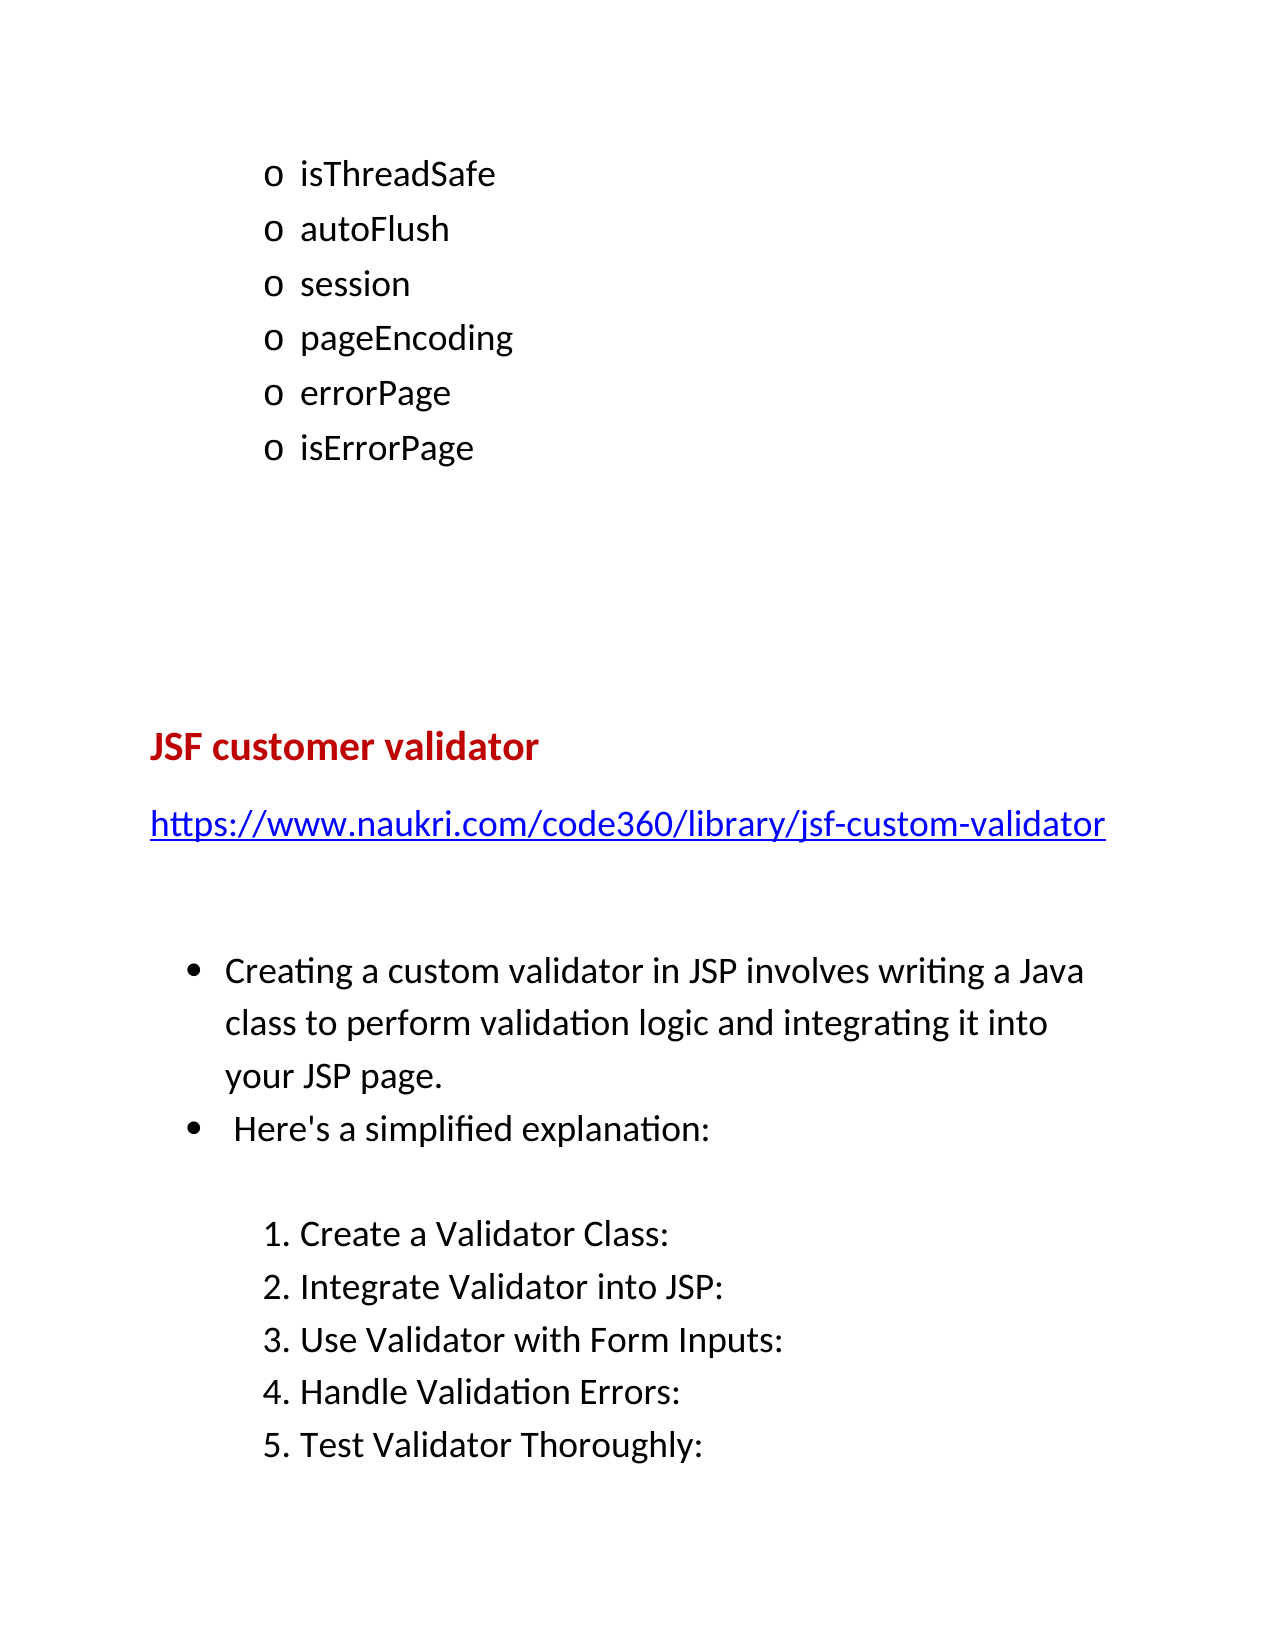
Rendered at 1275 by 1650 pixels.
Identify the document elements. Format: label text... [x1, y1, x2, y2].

list https://www.naukri.com/code360/library/jsf-custom-validator [150, 799, 1125, 845]
list autoFlush [262, 205, 1125, 252]
list Handle Validation Errors: [262, 1368, 1125, 1414]
list Creating a custom validator in JSP involves writing a Java class to perform validation logic and integrating it into your JSP page. [187, 947, 1125, 1098]
list isThreadSafe [262, 150, 1125, 198]
list Integrate Validator into JSP: [262, 1263, 1125, 1309]
list isErrorPage [262, 424, 1125, 472]
list pageEncoding [262, 314, 1125, 362]
list session [262, 259, 1125, 307]
list JSF customer validator [150, 720, 1125, 771]
list Use Validator with Form Inputs: [262, 1316, 1125, 1361]
list errorPage [262, 369, 1125, 417]
list Create a Validator Class: [262, 1210, 1125, 1256]
list Here's a simplified explanation: [187, 1105, 1125, 1151]
list Test Validator Thoroughly: [262, 1421, 1125, 1467]
